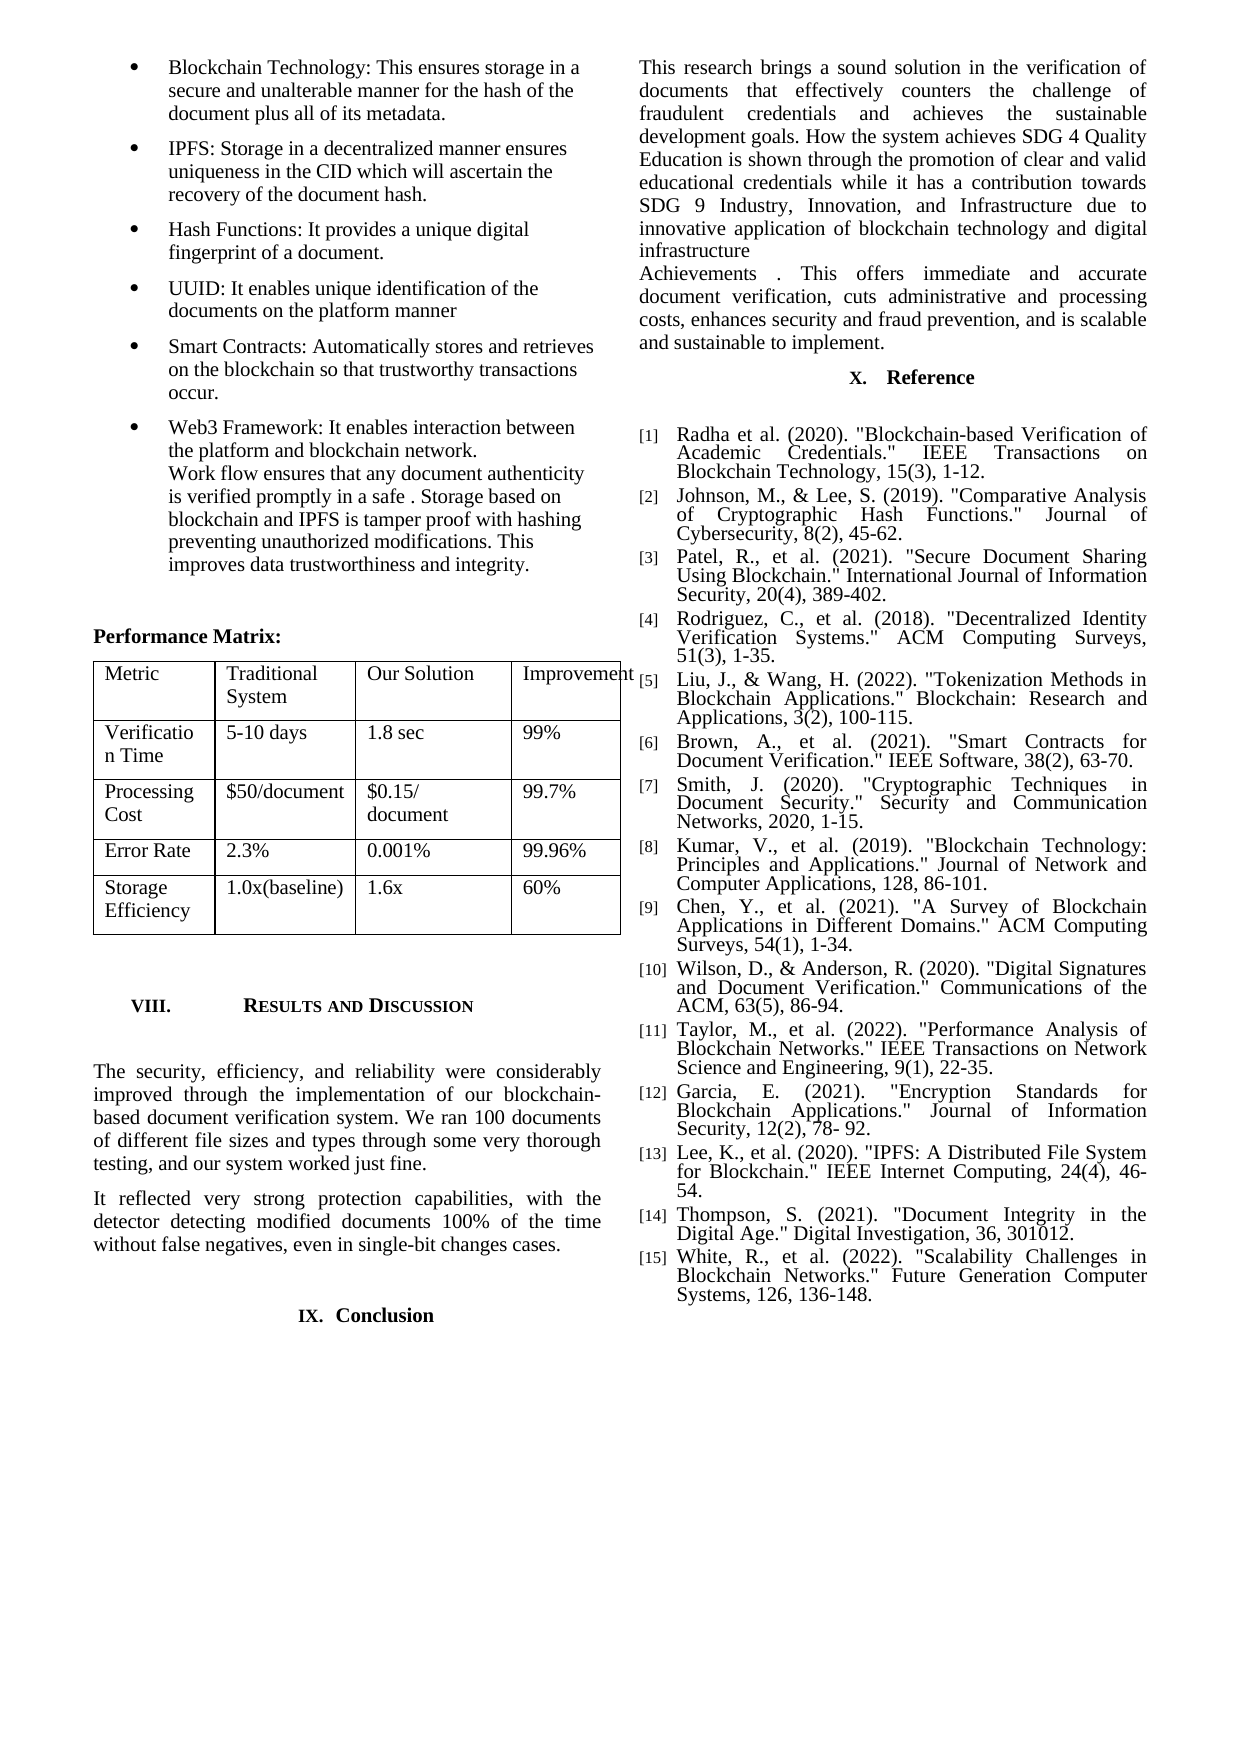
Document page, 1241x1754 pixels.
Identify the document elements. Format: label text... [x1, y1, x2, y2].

list Smart Contracts: Automatically stores and retrieves on the blockchain so that trustworthy transactions occur. [131, 335, 601, 404]
subtitle Results and Discussion [131, 993, 601, 1017]
text Smith, J. (2020). "Cryptographic Techniques in Document Security." Security and Communication Networks, 2020, 1-15. [639, 776, 1147, 832]
text Wilson, D., & Anderson, R. (2020). "Digital Signatures and Document Verification." Communications of the ACM, 63(5), 86-94. [639, 960, 1147, 1017]
text Garcia, E. (2021). "Encryption Standards for Blockchain Applications." Journal of Information Security, 12(2), 78- 92. [639, 1083, 1147, 1139]
list Web3 Framework: It enables interaction between the platform and blockchain network. Work flow ensures that any document authenticity is verified promptly in a safe . Storage based on blockchain and IPFS is tamper proof with hashing preventing unauthorized modifications. This improves data trustworthiness and integrity. [131, 416, 601, 576]
text Performance Matrix: [93, 626, 601, 648]
text Chen, Y., et al. (2021). "A Survey of Blockchain Applications in Different Domains." ACM Computing Surveys, 54(1), 1-34. [639, 899, 1147, 955]
table_cell 99% [512, 721, 620, 779]
text Liu, J., & Wang, H. (2022). "Tokenization Methods in Blockchain Applications." Blockchain: Research and Applications, 3(2), 100-115. [639, 672, 1147, 728]
table_cell 99.96% [512, 840, 620, 875]
list Reference [676, 367, 1147, 389]
table_cell Verification Time [94, 721, 214, 779]
table_cell 99.7% [512, 780, 620, 839]
text Kumar, V., et al. (2019). "Blockchain Technology: Principles and Applications." Journal of Network and Computer Applications, 128, 86-101. [639, 837, 1147, 894]
table_header Metric [94, 662, 214, 720]
table_cell 0.001% [356, 840, 511, 875]
text Taylor, M., et al. (2022). "Performance Analysis of Blockchain Networks." IEEE Transactions on Network Science and Engineering, 9(1), 22-35. [639, 1022, 1147, 1078]
table_cell 60% [512, 876, 620, 934]
table_cell Processing Cost [94, 780, 214, 839]
table_cell 1.0x(baseline) [216, 876, 355, 934]
table_cell 2.3% [216, 840, 355, 875]
text Thompson, S. (2021). "Document Integrity in the Digital Age." Digital Investigation, 36, 301012. [639, 1206, 1147, 1244]
text Johnson, M., & Lee, S. (2019). "Comparative Analysis of Cryptographic Hash Functions." Journal of Cybersecurity, 8(2), 45-62. [639, 487, 1147, 544]
list Hash Functions: It provides a unique digital fingerprint of a document. [131, 218, 601, 264]
table_header Traditional System [216, 662, 355, 720]
text Patel, R., et al. (2021). "Secure Document Sharing Using Blockchain." International Journal of Information Security, 20(4), 389-402. [639, 549, 1147, 605]
text White, R., et al. (2022). "Scalability Challenges in Blockchain Networks." Future Generation Computer Systems, 126, 136-148. [639, 1249, 1147, 1305]
text The security, efficiency, and reliability were considerably improved through the implementation of our blockchain-based document verification system. We ran 100 documents of different file sizes and types through some very thorough testing, and our system worked just fine. [93, 1060, 601, 1175]
text Rodriguez, C., et al. (2018). "Decentralized Identity Verification Systems." ACM Computing Surveys, 51(3), 1-35. [639, 610, 1147, 667]
list Blockchain Technology: This ensures storage in a secure and unalterable manner for the hash of the document plus all of its metadata. [131, 56, 601, 125]
table_cell Storage Efficiency [94, 876, 214, 934]
table_cell 1.8 sec [356, 721, 511, 779]
table_cell 5-10 days [216, 721, 355, 779]
table_header Improvement [512, 662, 620, 720]
text Brown, A., et al. (2021). "Smart Contracts for Document Verification." IEEE Software, 38(2), 63-70. [639, 733, 1147, 771]
table_header Our Solution [356, 662, 511, 720]
list UUID: It enables unique identification of the documents on the platform manner [131, 277, 601, 322]
table_cell $0.15/document [356, 780, 511, 839]
table_cell $50/document [216, 780, 355, 839]
list IPFS: Storage in a decentralized manner ensures uniqueness in the CID which will ascertain the recovery of the document hash. [131, 137, 601, 206]
text This research brings a sound solution in the verification of documents that effectively counters the challenge of fraudulent credentials and achieves the sustainable development goals. How the system achieves SDG 4 Quality Education is shown through the promotion of clear and valid educational credentials while it has a contribution towards SDG 9 Industry, Innovation, and Infrastructure due to innovative application of blockchain technology and digital infrastructure Achievements . This offers immediate and accurate document verification, cuts administrative and processing costs, enhances security and fraud prevention, and is scalable and sustainable to implement. [639, 56, 1147, 354]
table_cell Error Rate [94, 840, 214, 875]
list Conclusion [131, 1304, 601, 1327]
text It reflected very strong protection capabilities, with the detector detecting modified documents 100% of the time without false negatives, even in single-bit changes cases. [93, 1187, 601, 1256]
text Radha et al. (2020). "Blockchain-based Verification of Academic Credentials." IEEE Transactions on Blockchain Technology, 15(3), 1-12. [639, 426, 1147, 482]
table_cell 1.6x [356, 876, 511, 934]
text Lee, K., et al. (2020). "IPFS: A Distributed File System for Blockchain." IEEE Internet Computing, 24(4), 46-54. [639, 1145, 1147, 1201]
